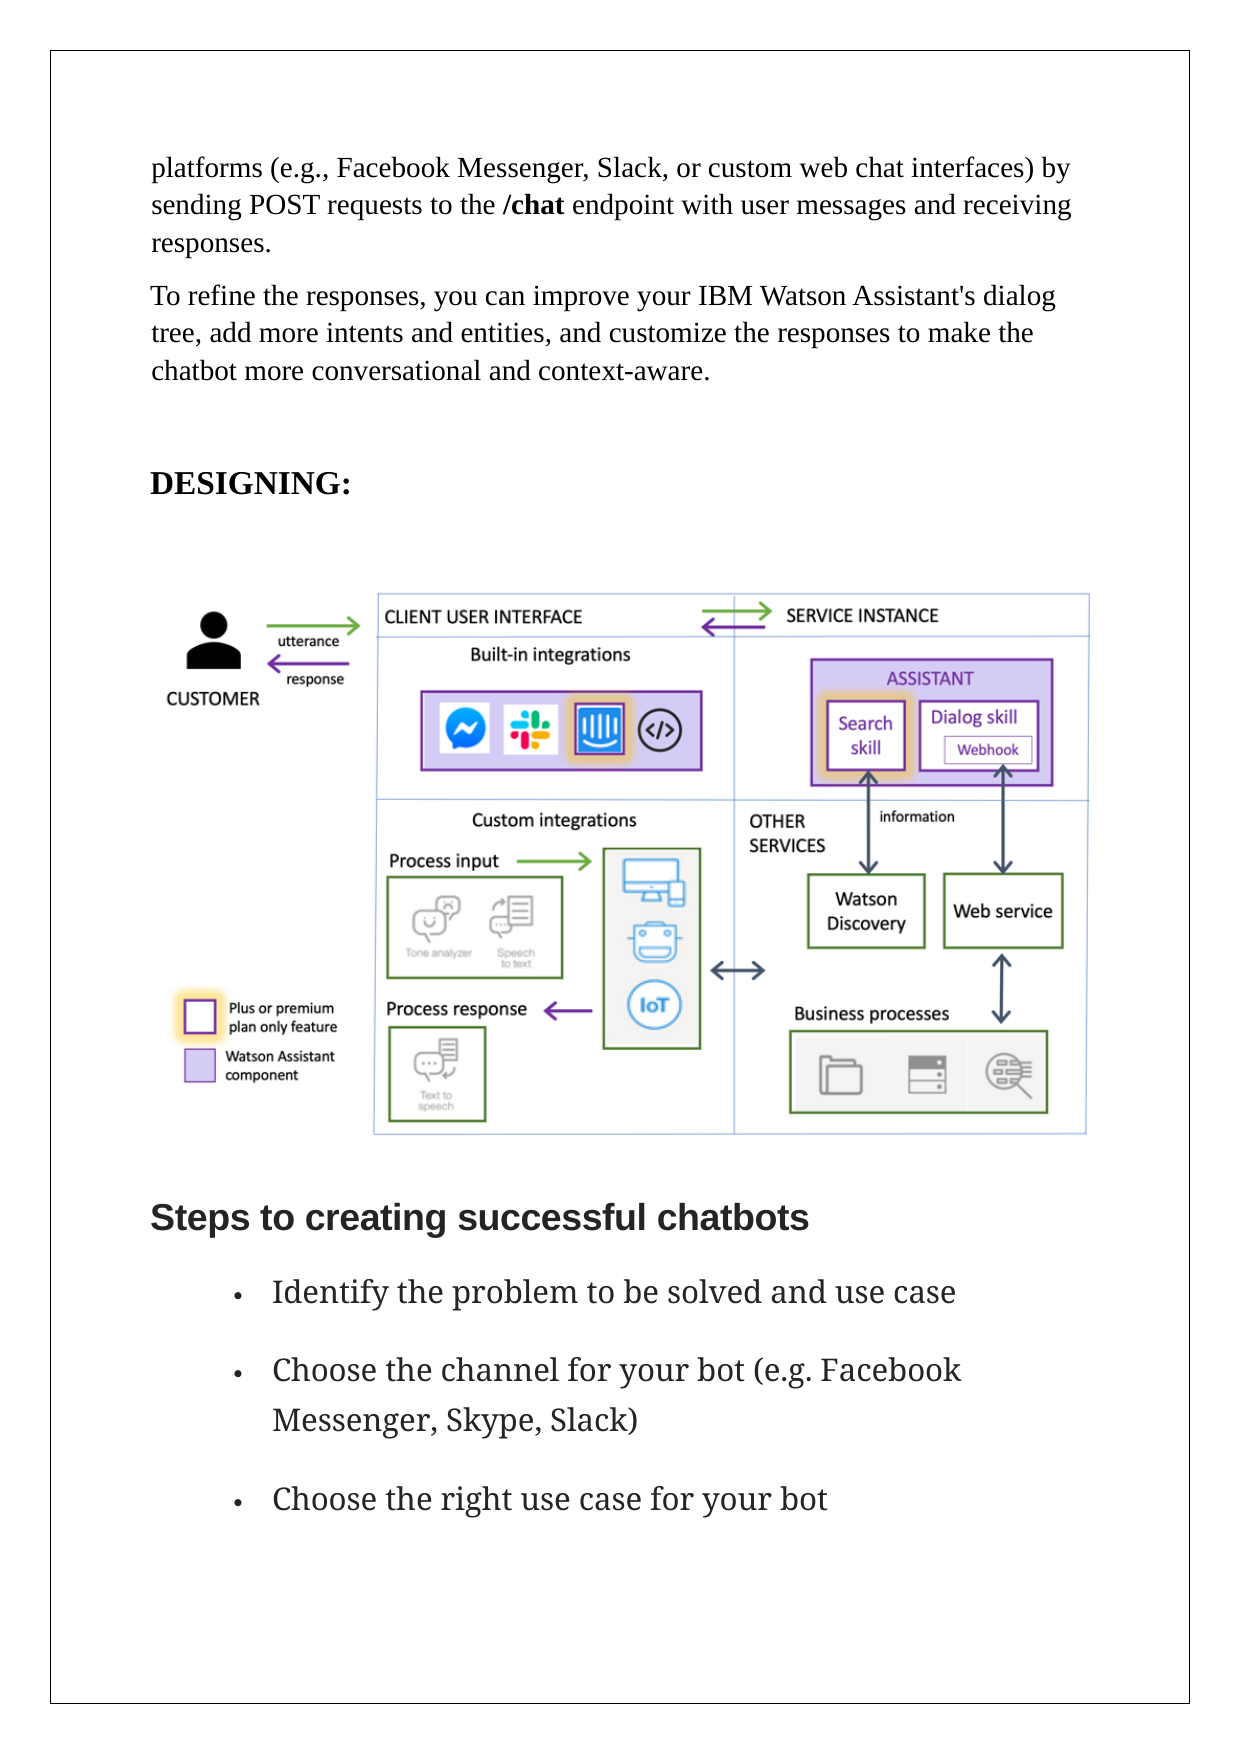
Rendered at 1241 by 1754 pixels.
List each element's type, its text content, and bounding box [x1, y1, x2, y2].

picture [150, 579, 1091, 1140]
text DESIGNING: [150, 463, 1090, 502]
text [150, 150, 1090, 258]
list Choose the right use case for your bot [234, 1469, 1090, 1519]
text Steps to creating successful chatbots [150, 1192, 1090, 1239]
list Choose the channel for your bot (e.g. Facebook Messenger, Skype, Slack) [234, 1341, 1090, 1441]
text To refine the responses, you can improve your IBM Watson Assistant's dialog tree, add more intents and entities, and customize the responses to make the chatbot more conversational and context-aware. [150, 278, 1090, 386]
list Identify the problem to be solved and use case [234, 1262, 1090, 1312]
